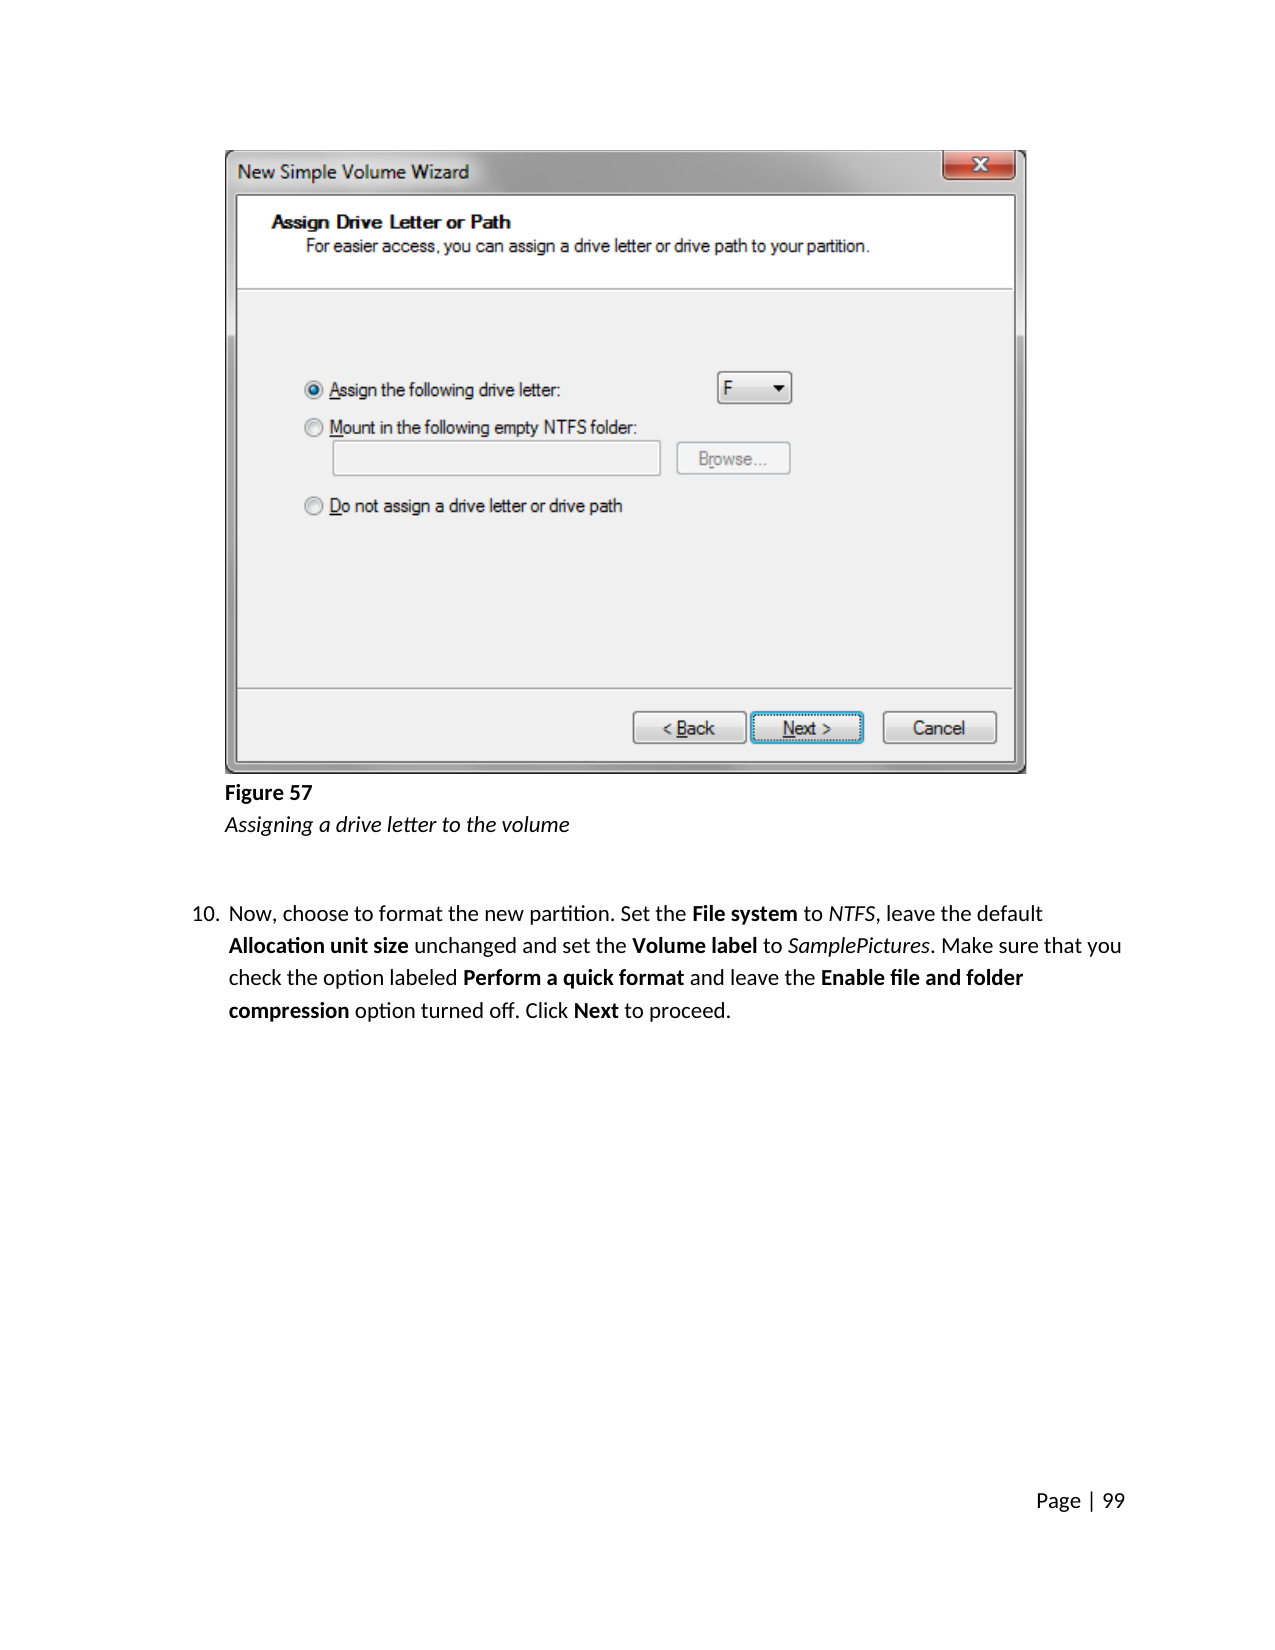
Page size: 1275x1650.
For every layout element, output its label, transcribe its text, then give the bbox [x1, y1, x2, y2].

picture [225, 150, 1027, 774]
text Assigning a drive letter to the volume [225, 810, 1125, 838]
text Figure 57 [225, 778, 1125, 806]
list Now, choose to format the new partition. Set the File system to NTFS, leave the default Allocation unit size unchanged and set the Volume label to SamplePictures. Make sure that you check the option labeled Perform a quick format and leave the Enable file and folder compression option turned off. Click Next to proceed. [191, 899, 1125, 1024]
